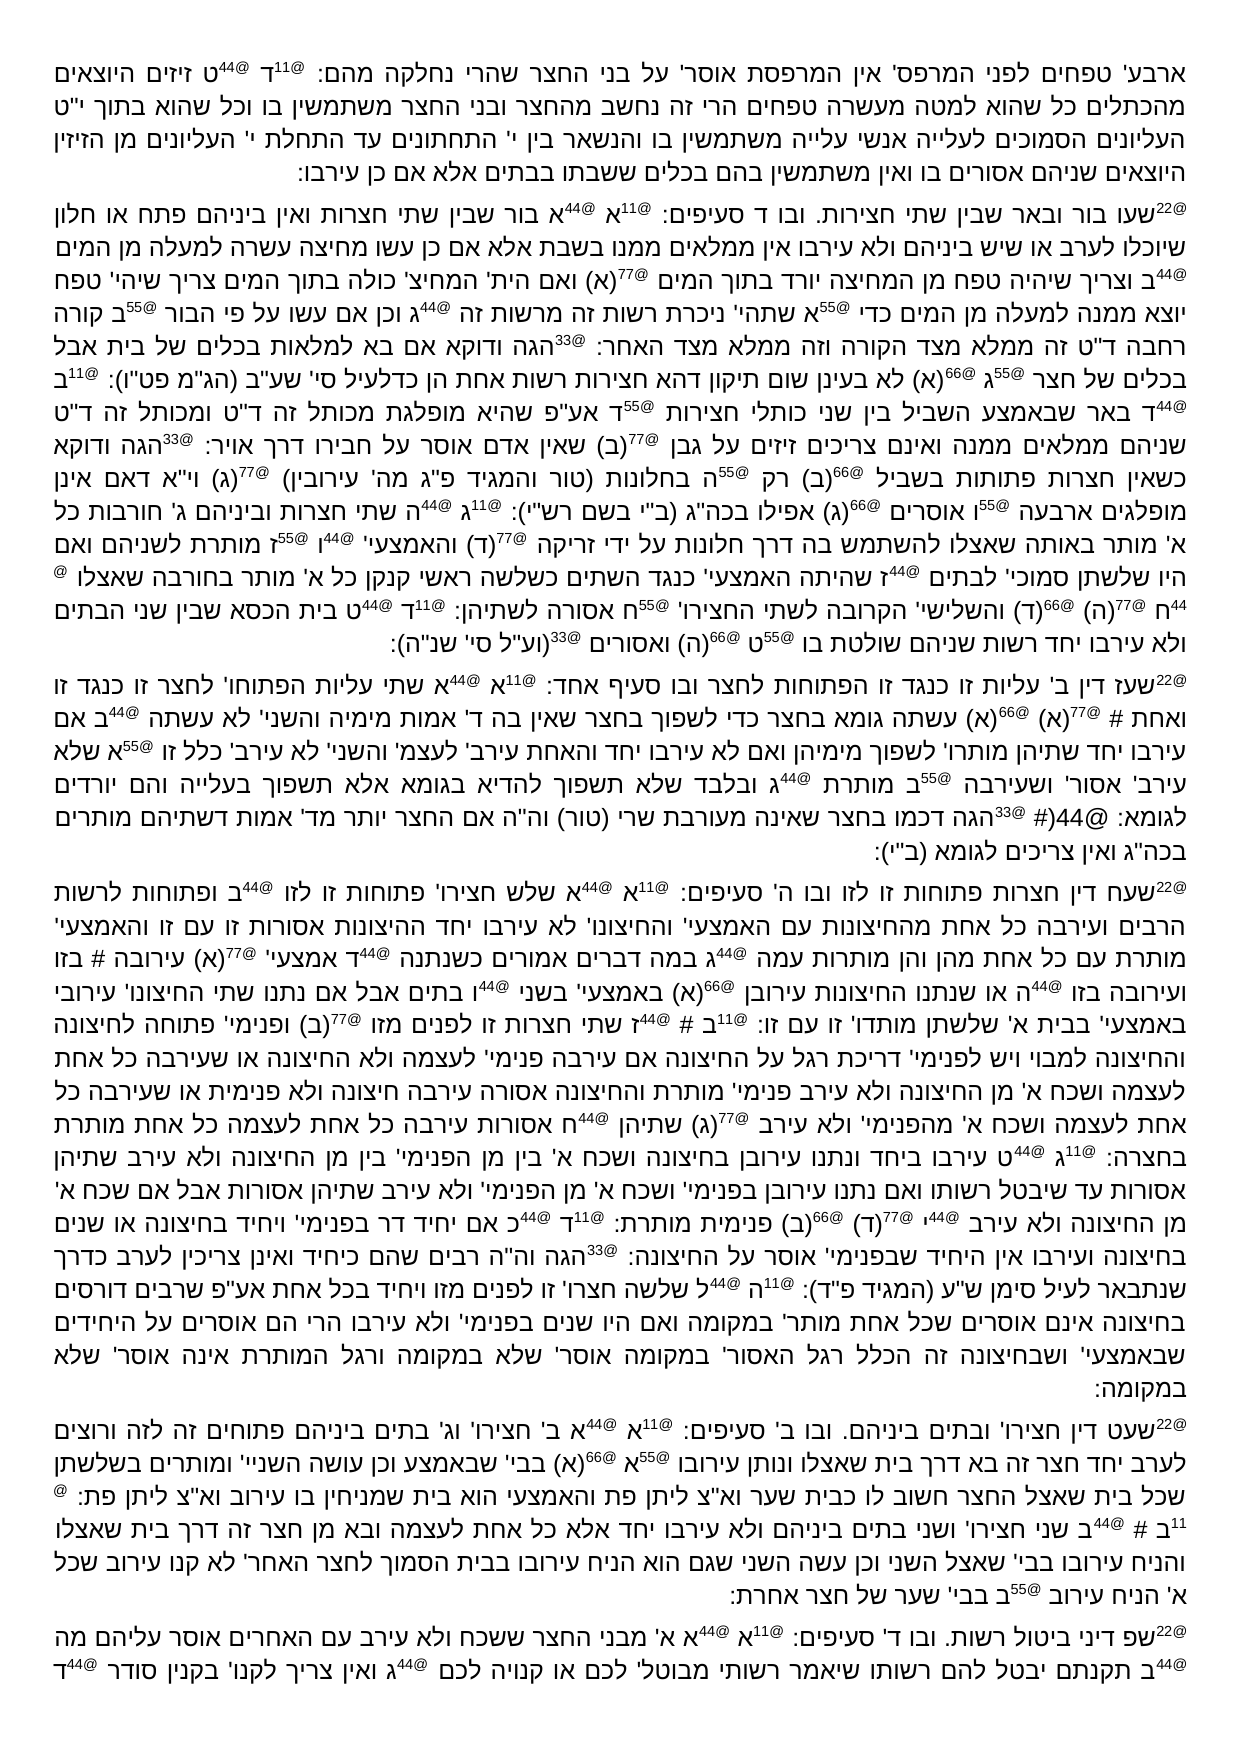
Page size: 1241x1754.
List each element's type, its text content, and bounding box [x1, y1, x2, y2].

text @22שעז דין ב' עליות זו כנגד זו הפתוחות לחצר ובו סעיף אחד: @11א @44א שתי עליות הפתוחו' לחצר זו כנגד זו ואחת # @77(א) @66(א) עשתה גומא בחצר כדי לשפוך בחצר שאין בה ד' אמות מימיה והשני' לא עשתה @44ב אם עירבו יחד שתיהן מותרו' לשפוך מימיהן ואם לא עירבו יחד והאחת עירב' לעצמ' והשני' לא עירב' כלל זו @55א שלא עירב' אסור' ושעירבה @55ב מותרת @44ג ובלבד שלא תשפוך להדיא בגומא אלא תשפוך בעלייה והם יורדים לגומא: @44(# @33הגה דכמו בחצר שאינה מעורבת שרי (טור) וה"ה אם החצר יותר מד' אמות דשתיהם מותרים בכה"ג ואין צריכים לגומא (ב"י): [53, 671, 1187, 865]
text @22שעט דין חצירו' ובתים ביניהם. ובו ב' סעיפים: @11א @44א ב' חצירו' וג' בתים ביניהם פתוחים זה לזה ורוצים לערב יחד חצר זה בא דרך בית שאצלו ונותן עירובו @55א @66(א) בבי' שבאמצע וכן עושה השניי' ומותרים בשלשתן שכל בית שאצל החצר חשוב לו כבית שער וא"צ ליתן פת והאמצעי הוא בית שמניחין בו עירוב וא"צ ליתן פת: @11ב # @44ב שני חצירו' ושני בתים ביניהם ולא עירבו יחד אלא כל אחת לעצמה ובא מן חצר זה דרך בית שאצלו והניח עירובו בבי' שאצל השני וכן עשה השני שגם הוא הניח עירובו בבית הסמוך לחצר האחר' לא קנו עירוב שכל א' הניח עירוב @55ב בבי' שער של חצר אחרת: [53, 1416, 1187, 1609]
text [53, 1623, 1187, 1684]
text @22שעח דין חצרות פתוחות זו לזו ובו ה' סעיפים: @11א @44א שלש חצירו' פתוחות זו לזו @44ב ופתוחות לרשות הרבים ועירבה כל אחת מהחיצונות עם האמצעי' והחיצונו' לא עירבו יחד ההיצונות אסורות זו עם זו והאמצעי' מותרת עם כל אחת מהן והן מותרות עמה @44ג במה דברים אמורים כשנתנה @44ד אמצעי' @77(א) עירובה # בזו ועירובה בזו @44ה או שנתנו החיצונות עירובן @66(א) באמצעי' בשני @44ו בתים אבל אם נתנו שתי החיצונו' עירובי באמצעי' בבית א' שלשתן מותדו' זו עם זו: @11ב # @44ז שתי חצרות זו לפנים מזו @77(ב) ופנימי' פתוחה לחיצונה והחיצונה למבוי ויש לפנימי' דריכת רגל על החיצונה אם עירבה פנימי' לעצמה ולא החיצונה או שעירבה כל אחת לעצמה ושכח א' מן החיצונה ולא עירב פנימי' מותרת והחיצונה אסורה עירבה חיצונה ולא פנימית או שעירבה כל אחת לעצמה ושכח א' מהפנימי' ולא עירב @77(ג) שתיהן @44ח אסורות עירבה כל אחת לעצמה כל אחת מותרת בחצרה: @11ג @44ט עירבו ביחד ונתנו עירובן בחיצונה ושכח א' בין מן הפנימי' בין מן החיצונה ולא עירב שתיהן אסורות עד שיבטל רשותו ואם נתנו עירובן בפנימי' ושכח א' מן הפנימי' ולא עירב שתיהן אסורות אבל אם שכח א' מן החיצונה ולא עירב @44י @77(ד) @66(ב) פנימית מותרת: @11ד @44כ אם יחיד דר בפנימי' ויחיד בחיצונה או שנים בחיצונה ועירבו אין היחיד שבפנימי' אוסר על החיצונה: @33הגה וה"ה רבים שהם כיחיד ואינן צריכין לערב כדרך שנתבאר לעיל סימן ש"ע (המגיד פ"ד): @11ה @44ל שלשה חצרו' זו לפנים מזו ויחיד בכל אחת אע"פ שרבים דורסים בחיצונה אינם אוסרים שכל אחת מותר' במקומה ואם היו שנים בפנימי' ולא עירבו הרי הם אוסרים על היחידים שבאמצעי' ושבחיצונה זה הכלל רגל האסור' במקומה אוסר' שלא במקומה ורגל המותרת אינה אוסר' שלא במקומה: [53, 878, 1187, 1402]
text @22שעו בור ובאר שבין שתי חצירות. ובו ד סעיפים: @11א @44א בור שבין שתי חצרות ואין ביניהם פתח או חלון שיוכלו לערב או שיש ביניהם ולא עירבו אין ממלאים ממנו בשבת אלא אם כן עשו מחיצה עשרה למעלה מן המים @44ב וצריך שיהיה טפח מן המחיצה יורד בתוך המים @77(א) ואם הית' המחיצ' כולה בתוך המים צריך שיהי' טפח יוצא ממנה למעלה מן המים כדי @55א שתהי' ניכרת רשות זה מרשות זה @44ג וכן אם עשו על פי הבור @55ב קורה רחבה ד"ט זה ממלא מצד הקורה וזה ממלא מצד האחר: @33הגה ודוקא אם בא למלאות בכלים של בית אבל בכלים של חצר @55ג @66(א) לא בעינן שום תיקון דהא חצירות רשות אחת הן כדלעיל סי' שע"ב (הג"מ פט"ו): @11ב @44ד באר שבאמצע השביל בין שני כותלי חצירות @55ד אע"פ שהיא מופלגת מכותל זה ד"ט ומכותל זה ד"ט שניהם ממלאים ממנה ואינם צריכים זיזים על גבן @77(ב) שאין אדם אוסר על חבירו דרך אויר: @33הגה ודוקא כשאין חצרות פתותות בשביל @66(ב) רק @55ה בחלונות (טור והמגיד פ"ג מה' עירובין) @77(ג) וי"א דאם אינן מופלגים ארבעה @55ו אוסרים @66(ג) אפילו בכה"ג (ב"י בשם רש"י): @11ג @44ה שתי חצרות וביניהם ג' חורבות כל א' מותר באותה שאצלו להשתמש בה דרך חלונות על ידי זריקה @77(ד) והאמצעי' @44ו @55ז מותרת לשניהם ואם היו שלשתן סמוכי' לבתים @44ז שהיתה האמצעי' כנגד השתים כשלשה ראשי קנקן כל א' מותר בחורבה שאצלו @44ח @77(ה) @66(ד) והשלישי' הקרובה לשתי החצירו' @55ח אסורה לשתיהן: @11ד @44ט בית הכסא שבין שני הבתים ולא עירבו יחד רשות שניהם שולטת בו @55ט @66(ה) ואסורים @33(וע"ל סי' שנ"ה): [53, 200, 1187, 658]
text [53, 59, 1187, 187]
